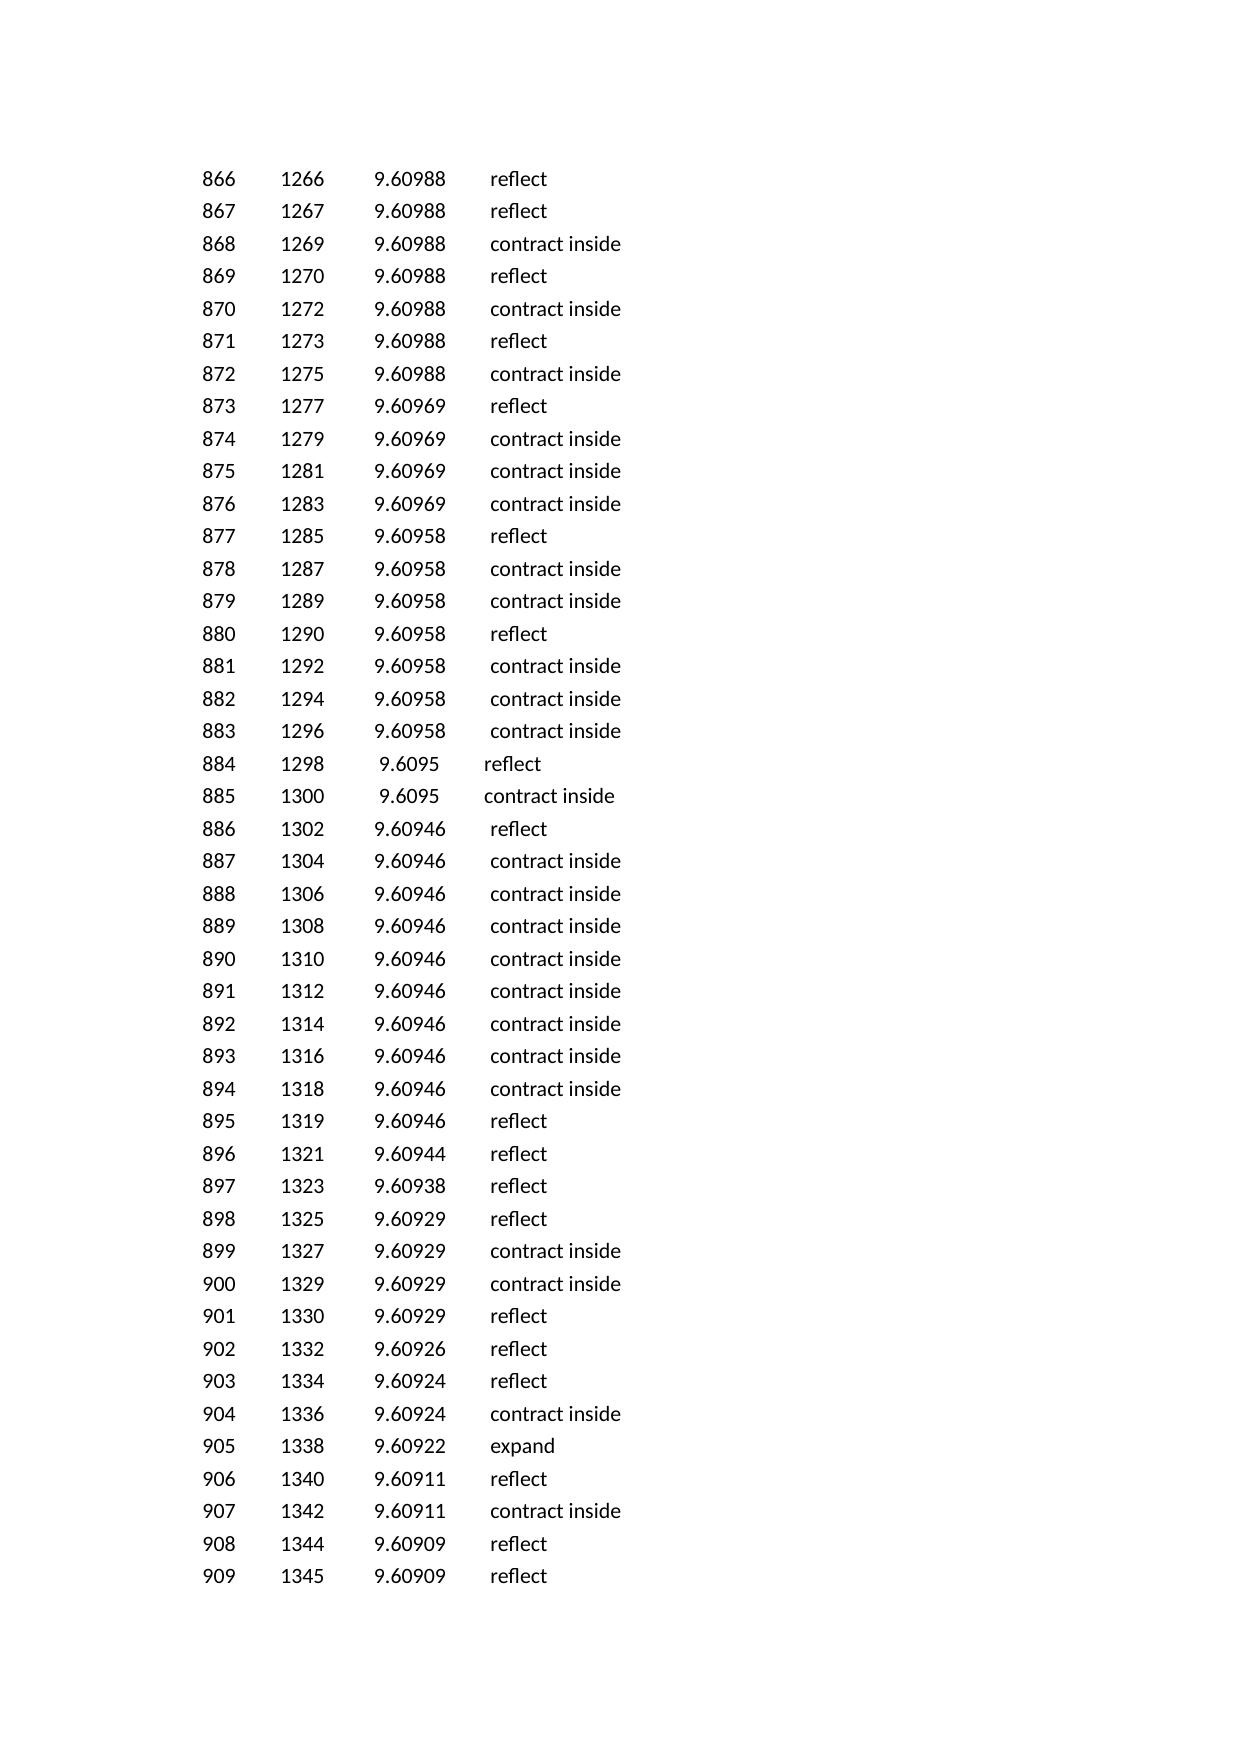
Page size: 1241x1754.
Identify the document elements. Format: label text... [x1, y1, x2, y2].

text 878 1287 9.60958 contract inside [187, 552, 1053, 584]
text 895 1319 9.60946 reflect [187, 1104, 1053, 1137]
text 887 1304 9.60946 contract inside [187, 844, 1053, 877]
text 893 1316 9.60946 contract inside [187, 1039, 1053, 1072]
text 890 1310 9.60946 contract inside [187, 942, 1053, 974]
text 866 1266 9.60988 reflect [187, 162, 1053, 194]
text 904 1336 9.60924 contract inside [187, 1397, 1053, 1429]
text 872 1275 9.60988 contract inside [187, 357, 1053, 389]
text 901 1330 9.60929 reflect [187, 1299, 1053, 1332]
text 905 1338 9.60922 expand [187, 1429, 1053, 1462]
text 906 1340 9.60911 reflect [187, 1462, 1053, 1494]
text 885 1300 9.6095 contract inside [187, 779, 1053, 812]
text 902 1332 9.60926 reflect [187, 1332, 1053, 1364]
text 892 1314 9.60946 contract inside [187, 1007, 1053, 1039]
text 889 1308 9.60946 contract inside [187, 909, 1053, 942]
text 884 1298 9.6095 reflect [187, 747, 1053, 779]
text 886 1302 9.60946 reflect [187, 812, 1053, 844]
text 896 1321 9.60944 reflect [187, 1137, 1053, 1169]
text 881 1292 9.60958 contract inside [187, 649, 1053, 682]
text 900 1329 9.60929 contract inside [187, 1267, 1053, 1299]
text 869 1270 9.60988 reflect [187, 259, 1053, 292]
text 873 1277 9.60969 reflect [187, 389, 1053, 422]
text 894 1318 9.60946 contract inside [187, 1072, 1053, 1104]
text 888 1306 9.60946 contract inside [187, 877, 1053, 909]
text 875 1281 9.60969 contract inside [187, 454, 1053, 487]
text 877 1285 9.60958 reflect [187, 519, 1053, 552]
text 903 1334 9.60924 reflect [187, 1364, 1053, 1397]
text 898 1325 9.60929 reflect [187, 1202, 1053, 1234]
text 880 1290 9.60958 reflect [187, 617, 1053, 649]
text 908 1344 9.60909 reflect [187, 1527, 1053, 1559]
text 879 1289 9.60958 contract inside [187, 584, 1053, 617]
text 868 1269 9.60988 contract inside [187, 227, 1053, 259]
text 907 1342 9.60911 contract inside [187, 1494, 1053, 1527]
text 909 1345 9.60909 reflect [187, 1559, 1053, 1592]
text 897 1323 9.60938 reflect [187, 1169, 1053, 1202]
text 871 1273 9.60988 reflect [187, 324, 1053, 357]
text 899 1327 9.60929 contract inside [187, 1234, 1053, 1267]
text 870 1272 9.60988 contract inside [187, 292, 1053, 324]
text 891 1312 9.60946 contract inside [187, 974, 1053, 1007]
text 867 1267 9.60988 reflect [187, 194, 1053, 227]
text 882 1294 9.60958 contract inside [187, 682, 1053, 714]
text 874 1279 9.60969 contract inside [187, 422, 1053, 454]
text 876 1283 9.60969 contract inside [187, 487, 1053, 519]
text 883 1296 9.60958 contract inside [187, 714, 1053, 747]
